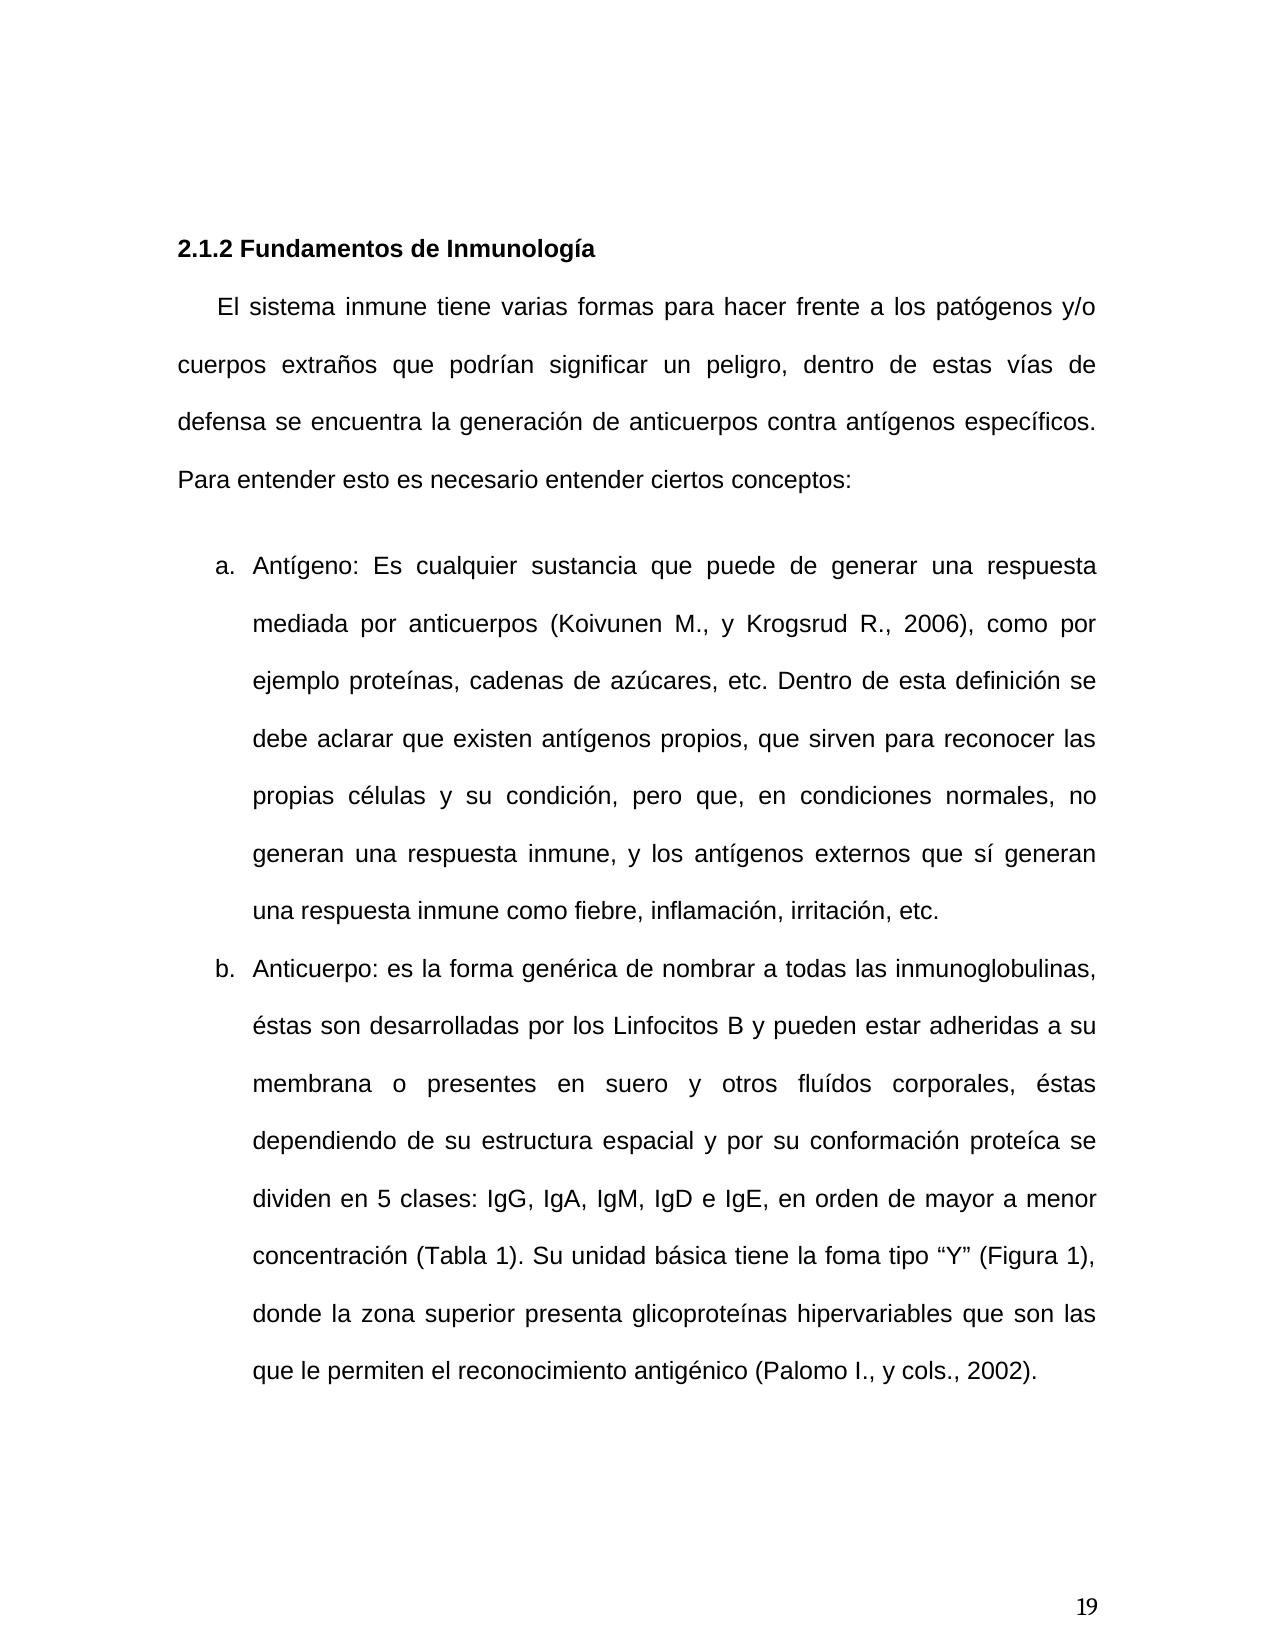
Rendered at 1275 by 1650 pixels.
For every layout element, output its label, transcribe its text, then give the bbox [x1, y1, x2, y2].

text El sistema inmune tiene varias formas para hacer frente a los patógenos y/o cuerpos extraños que podrían significar un peligro, dentro de estas vías de defensa se encuentra la generación de anticuerpos contra antígenos específicos. Para entender esto es necesario entender ciertos conceptos: [177, 292, 1098, 493]
list Antígeno: Es cualquier sustancia que puede de generar una respuesta mediada por anticuerpos (Koivunen M., y Krogsrud R., 2006), como por ejemplo proteínas, cadenas de azúcares, etc. Dentro de esta definición se debe aclarar que existen antígenos propios, que sirven para reconocer las propias células y su condición, pero que, en condiciones normales, no generan una respuesta inmune, y los antígenos externos que sí generan una respuesta inmune como fiebre, inflamación, irritación, etc. [215, 551, 1098, 925]
subtitle 2.1.2 Fundamentos de Inmunología [177, 234, 1098, 263]
list Anticuerpo: es la forma genérica de nombrar a todas las inmunoglobulinas, éstas son desarrolladas por los Linfocitos B y pueden estar adheridas a su membrana o presentes en suero y otros fluídos corporales, éstas dependiendo de su estructura espacial y por su conformación proteíca se dividen en 5 clases: IgG, IgA, IgM, IgD e IgE, en orden de mayor a menor concentración (Tabla 1). Su unidad básica tiene la foma tipo “Y” (Figura 1), donde la zona superior presenta glicoproteínas hipervariables que son las que le permiten el reconocimiento antigénico (Palomo I., y cols., 2002). [215, 954, 1098, 1385]
